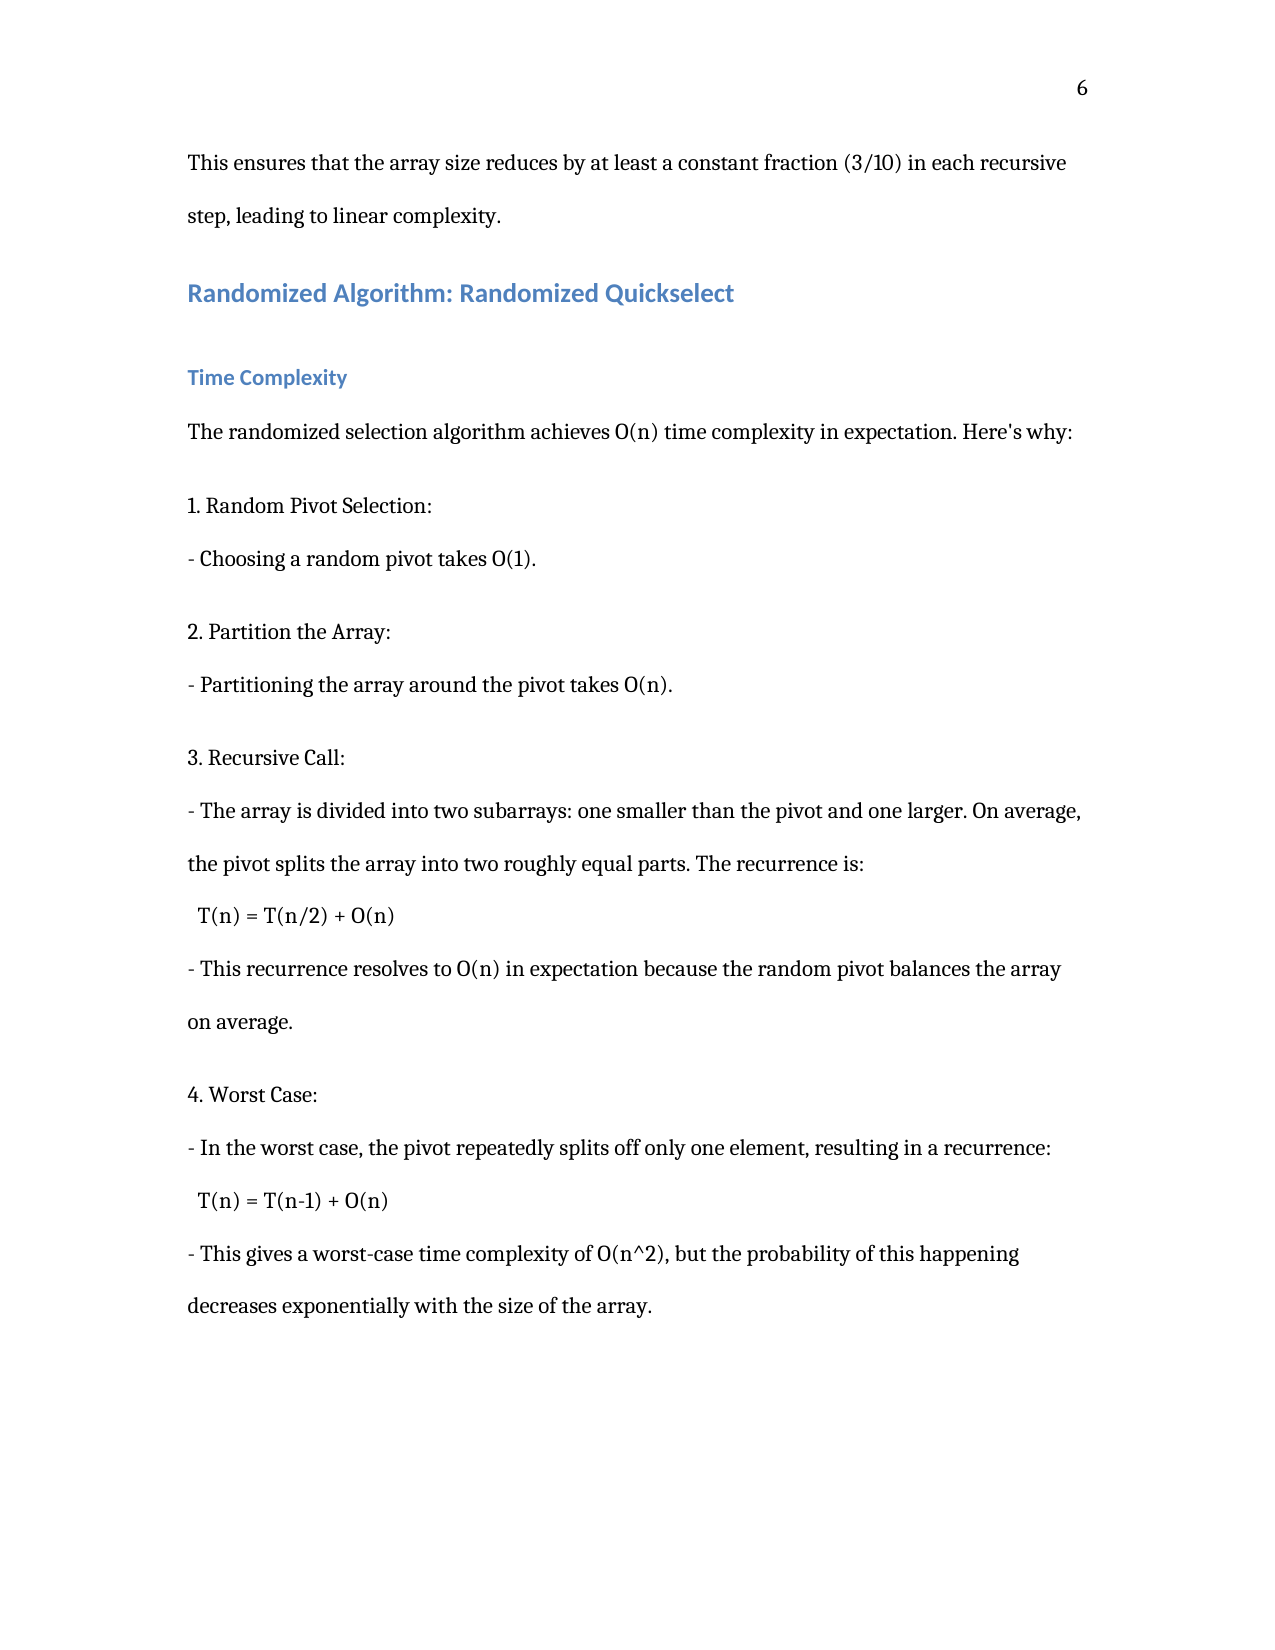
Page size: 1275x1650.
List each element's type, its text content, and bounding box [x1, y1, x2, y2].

text 2. Partition the Array: - Partitioning the array around the pivot takes O(n). [187, 619, 1087, 698]
text 4. Worst Case: - In the worst case, the pivot repeatedly splits off only one element, resulting in a recurrence: T(n) = T(n-1) + O(n) - This gives a worst-case time complexity of O(n^2), but the probability of this happening decreases exponentially with the size of the array. [187, 1082, 1087, 1319]
text 1. Random Pivot Selection: - Choosing a random pivot takes O(1). [187, 493, 1087, 572]
text 3. Recursive Call: - The array is divided into two subarrays: one smaller than the pivot and one larger. On average, the pivot splits the array into two roughly equal parts. The recurrence is: T(n) = T(n/2) + O(n) - This recurrence resolves to O(n) in expectation because the random pivot balances the array on average. [187, 745, 1087, 1035]
subtitle Time Complexity [187, 363, 1087, 391]
text The randomized selection algorithm achieves O(n) time complexity in expectation. Here's why: [187, 419, 1087, 446]
subtitle Randomized Algorithm: Randomized Quickselect [187, 276, 1087, 309]
